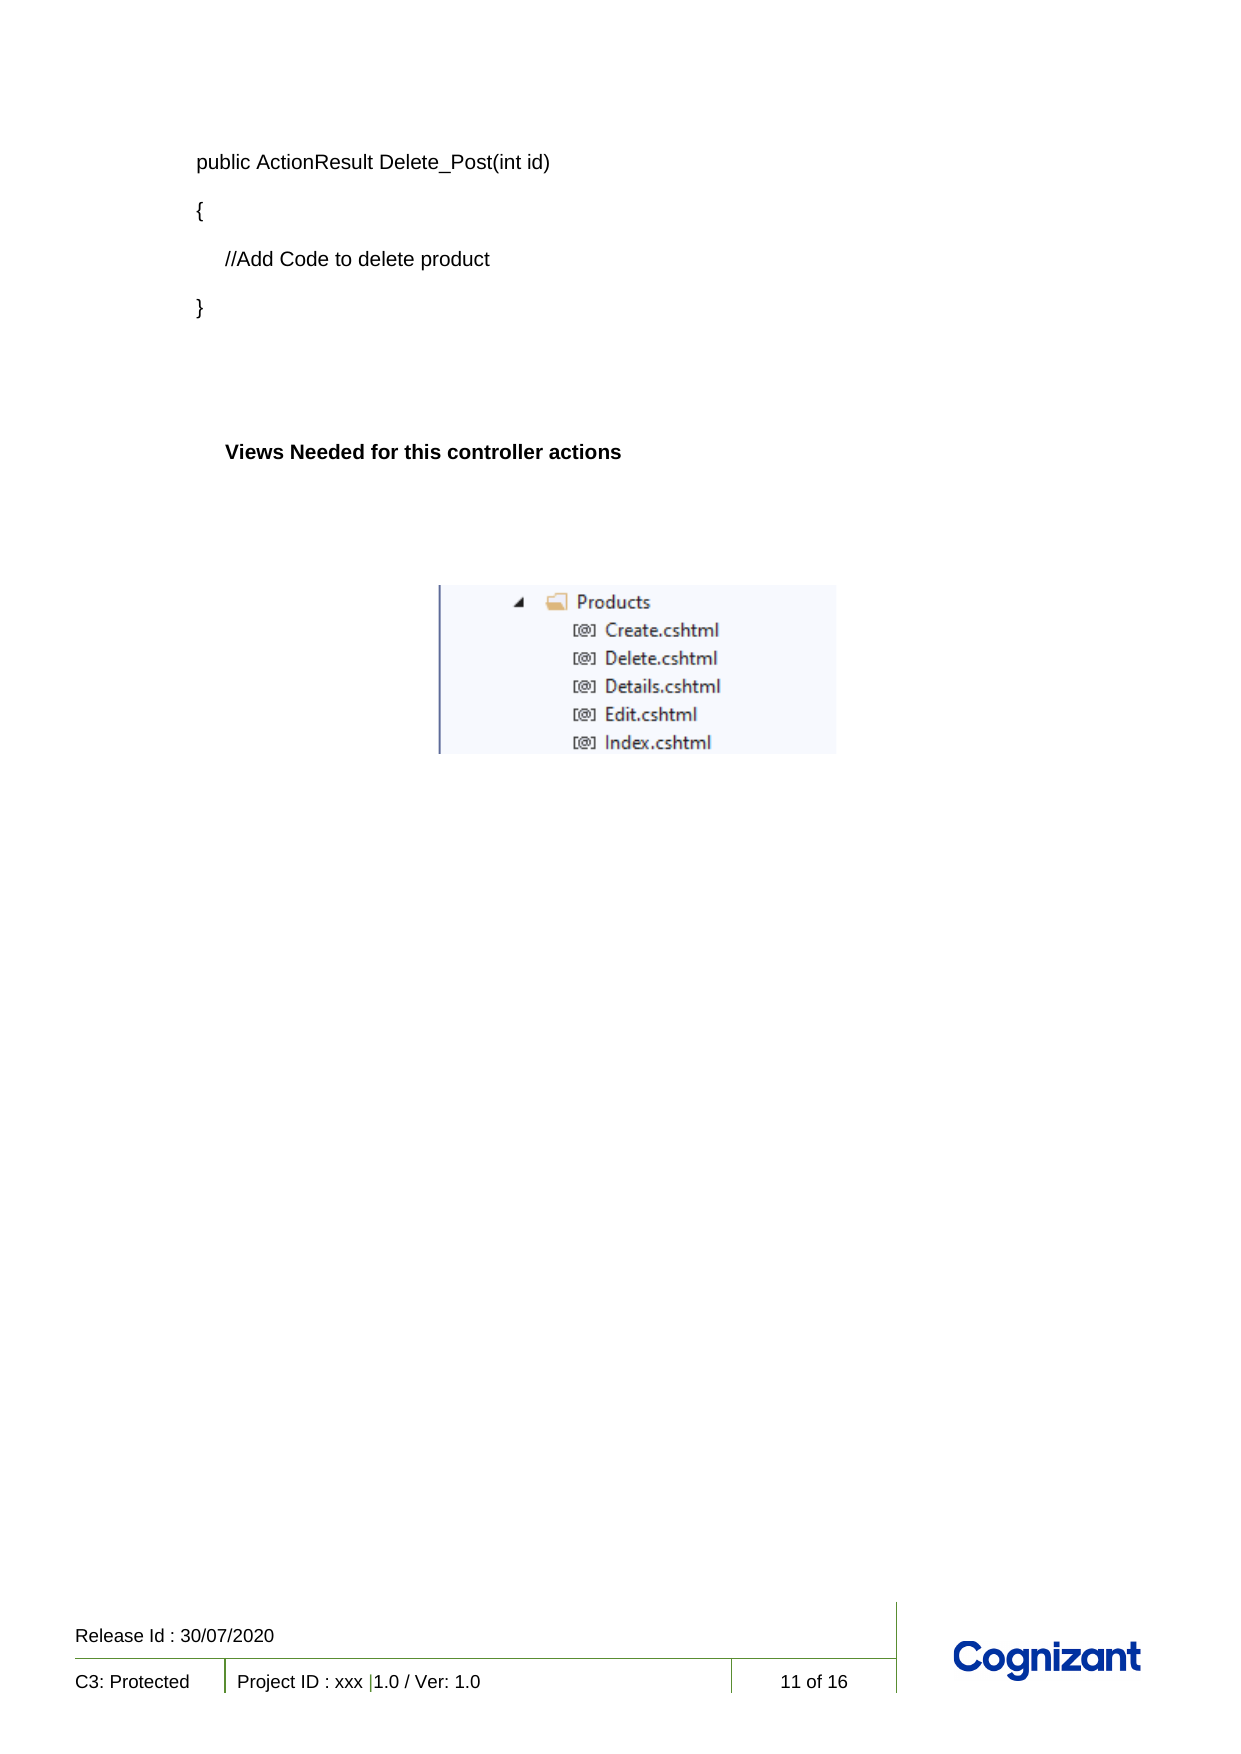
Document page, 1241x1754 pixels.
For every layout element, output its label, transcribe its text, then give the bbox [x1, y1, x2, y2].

text } [150, 295, 1125, 319]
text public ActionResult Delete_Post(int id) [150, 150, 1125, 174]
text { [150, 198, 1125, 222]
picture [953, 1641, 1142, 1681]
picture [438, 585, 837, 754]
text //Add Code to delete product [150, 247, 1125, 271]
text Views Needed for this controller actions [150, 440, 1125, 464]
